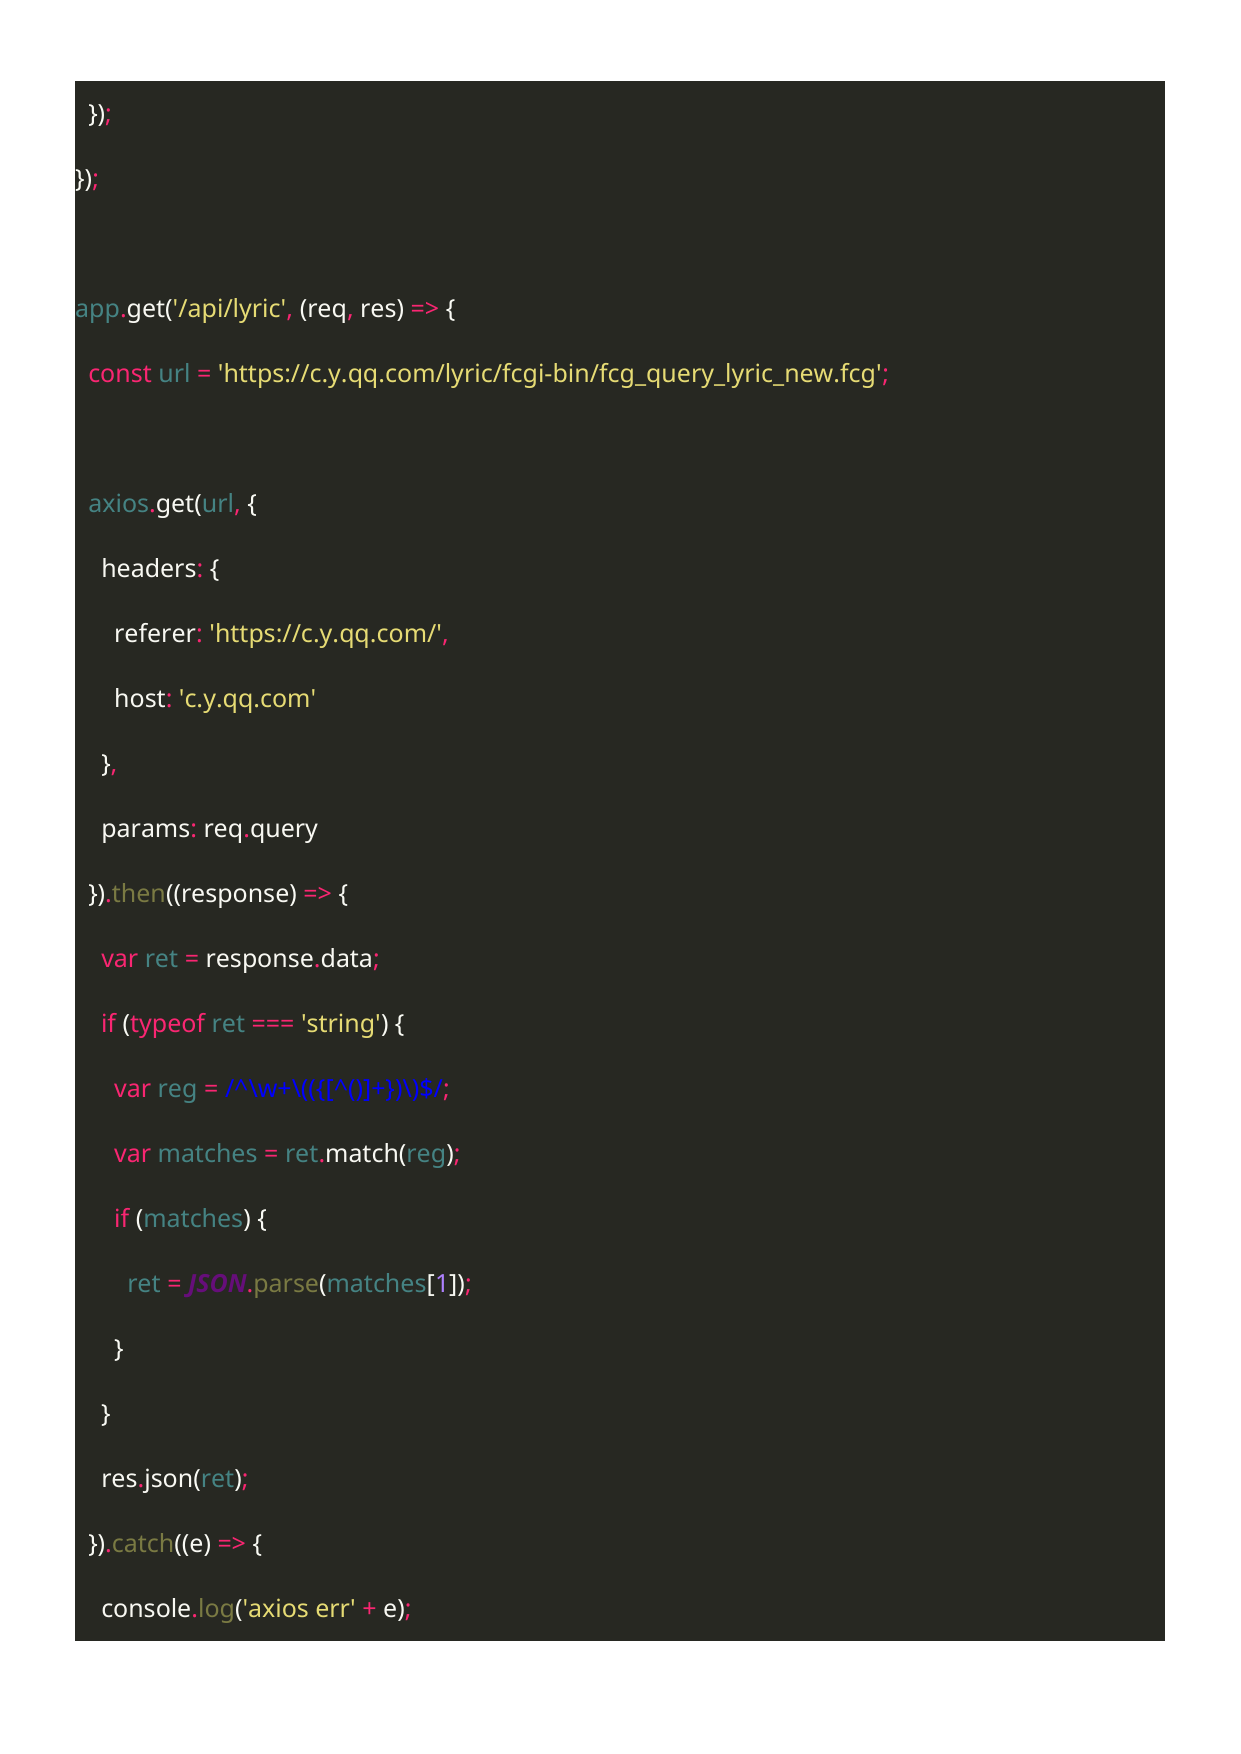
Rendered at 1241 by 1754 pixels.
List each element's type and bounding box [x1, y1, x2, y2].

text [75, 81, 1165, 1641]
